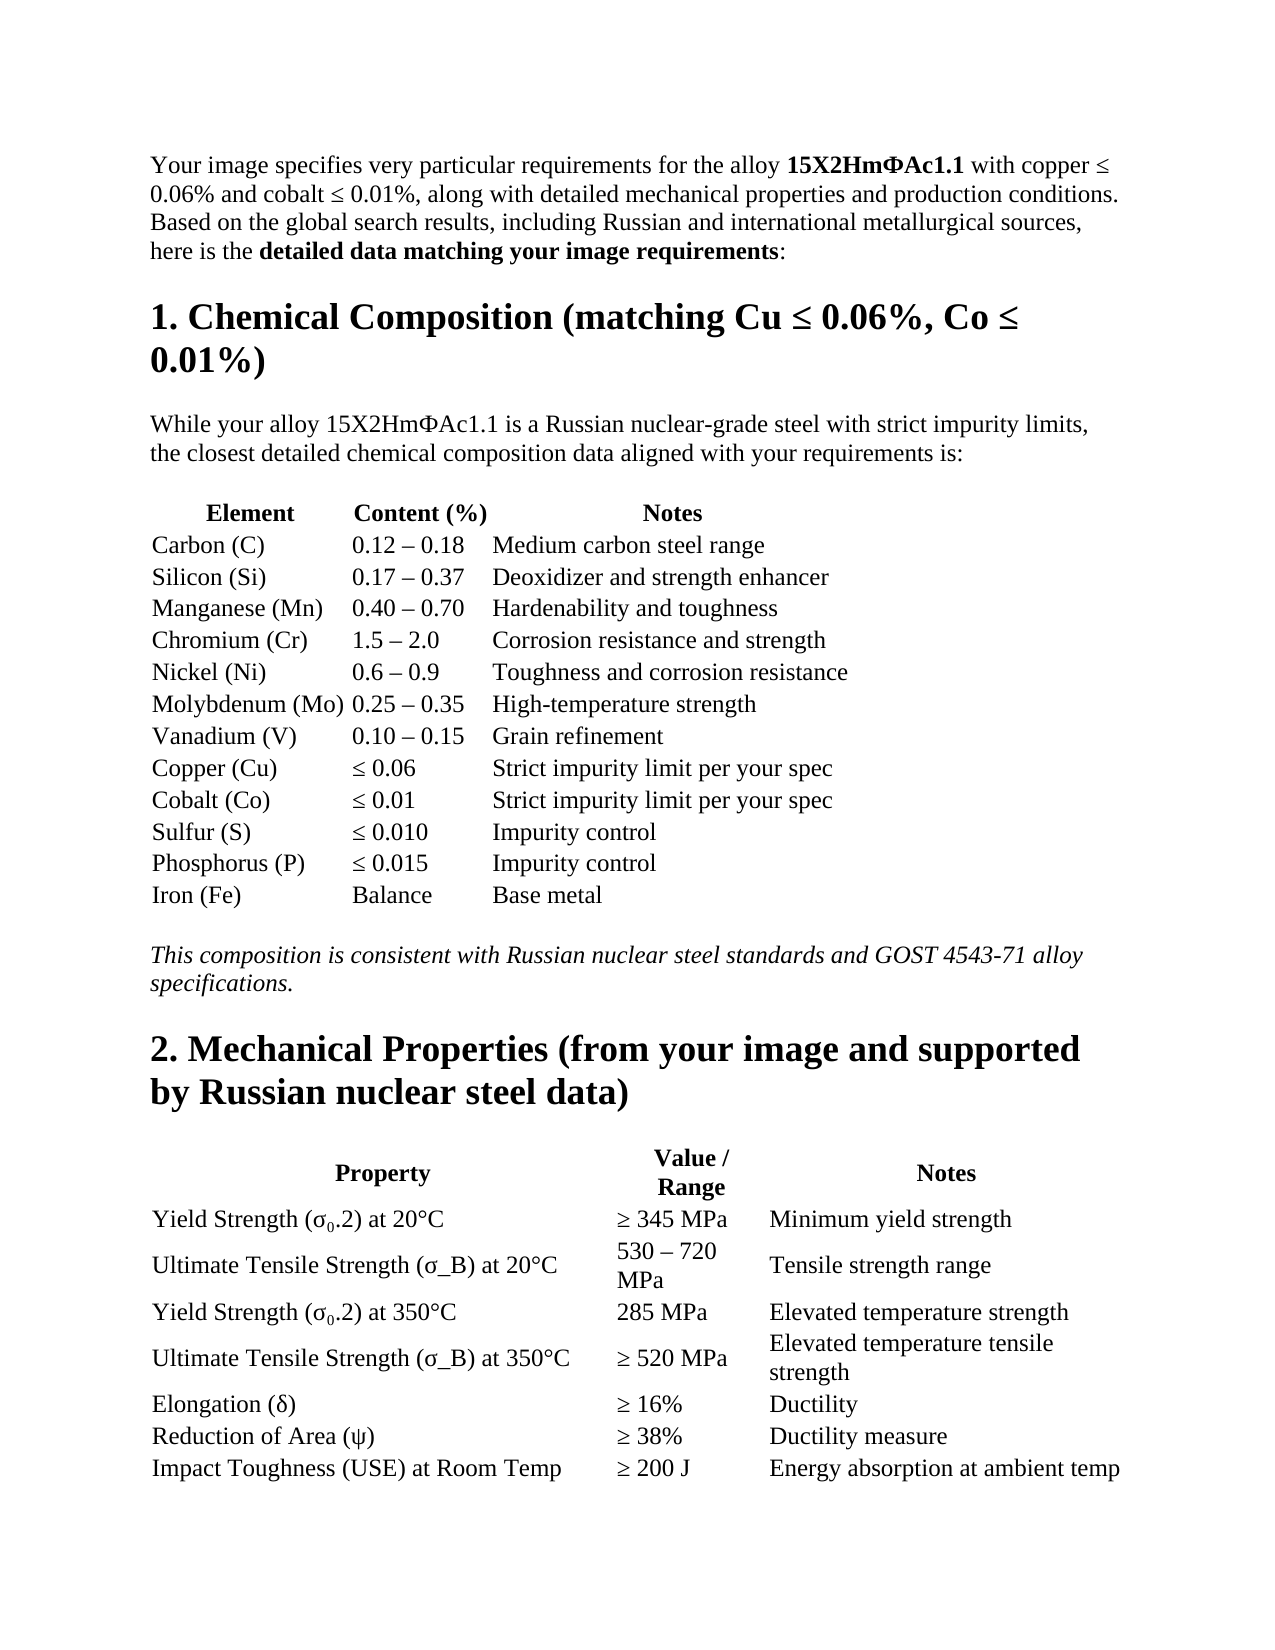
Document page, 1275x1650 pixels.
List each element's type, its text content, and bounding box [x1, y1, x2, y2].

table_cell Iron (Fe) [150, 879, 350, 911]
table_cell 0.10 – 0.15 [350, 719, 491, 751]
table_cell Ultimate Tensile Strength (σ_B) at 20°C [150, 1234, 615, 1295]
table_cell Strict impurity limit per your spec [491, 751, 854, 783]
text Your image specifies very particular requirements for the alloy 15Х2НmФAc1.1 with copper ≤ 0.06% and cobalt ≤ 0.01%, along with detailed mechanical properties and production conditions. Based on the global search results, including Russian and international metallurgical sources, here is the detailed data matching your image requirements: [150, 150, 1125, 265]
table_cell Strict impurity limit per your spec [491, 783, 854, 815]
table_cell High-temperature strength [491, 688, 854, 719]
table_cell Ductility [768, 1388, 1125, 1419]
table_cell ≥ 200 J [615, 1451, 767, 1483]
table_cell Vanadium (V) [150, 719, 350, 751]
table_cell Yield Strength (σ₀.2) at 20°C [150, 1203, 615, 1234]
table_cell Base metal [491, 879, 854, 911]
table_cell Copper (Cu) [150, 751, 350, 783]
table_cell Yield Strength (σ₀.2) at 350°C [150, 1295, 615, 1327]
table_cell 0.17 – 0.37 [350, 560, 491, 592]
table_cell 530 – 720 MPa [615, 1234, 767, 1295]
table_cell Nickel (Ni) [150, 656, 350, 687]
table_cell Elevated temperature strength [768, 1295, 1125, 1327]
table_cell 0.6 – 0.9 [350, 656, 491, 687]
table_cell ≥ 345 MPa [615, 1203, 767, 1234]
table_cell ≤ 0.010 [350, 815, 491, 847]
table_header Value / Range [615, 1142, 767, 1202]
table_cell Energy absorption at ambient temp [768, 1451, 1125, 1483]
table_cell Elongation (δ) [150, 1388, 615, 1419]
table_cell ≤ 0.01 [350, 783, 491, 815]
table_cell Impurity control [491, 815, 854, 847]
table_cell Reduction of Area (ψ) [150, 1419, 615, 1451]
text This composition is consistent with Russian nuclear steel standards and GOST 4543-71 alloy specifications. [150, 940, 1125, 997]
table_cell Carbon (C) [150, 528, 350, 560]
table_cell Minimum yield strength [768, 1203, 1125, 1234]
table_cell Molybdenum (Mo) [150, 688, 350, 719]
table_cell 0.12 – 0.18 [350, 528, 491, 560]
table_cell Silicon (Si) [150, 560, 350, 592]
table_cell Balance [350, 879, 491, 911]
table_cell Hardenability and toughness [491, 592, 854, 624]
text 1. Chemical Composition (matching Cu ≤ 0.06%, Co ≤ 0.01%) [150, 294, 1125, 380]
table_header Element [150, 496, 350, 528]
table_cell Tensile strength range [768, 1234, 1125, 1295]
table_cell Elevated temperature tensile strength [768, 1327, 1125, 1387]
table_cell ≤ 0.015 [350, 847, 491, 879]
table_header Notes [491, 496, 854, 528]
table_cell ≥ 38% [615, 1419, 767, 1451]
table_header Content (%) [350, 496, 491, 528]
table_cell Ultimate Tensile Strength (σ_B) at 350°C [150, 1327, 615, 1387]
table_cell Ductility measure [768, 1419, 1125, 1451]
text 2. Mechanical Properties (from your image and supported by Russian nuclear steel data) [150, 1026, 1125, 1113]
table_cell Toughness and corrosion resistance [491, 656, 854, 687]
text While your alloy 15Х2НmФAc1.1 is a Russian nuclear-grade steel with strict impurity limits, the closest detailed chemical composition data aligned with your requirements is: [150, 409, 1125, 467]
table_cell Sulfur (S) [150, 815, 350, 847]
table_cell ≥ 520 MPa [615, 1327, 767, 1387]
table_cell Impact Toughness (USE) at Room Temp [150, 1451, 615, 1483]
table_header Property [150, 1142, 615, 1202]
table_cell 0.40 – 0.70 [350, 592, 491, 624]
table_cell ≤ 0.06 [350, 751, 491, 783]
table_cell Impurity control [491, 847, 854, 879]
table_cell 285 MPa [615, 1295, 767, 1327]
table_cell Grain refinement [491, 719, 854, 751]
table_cell Chromium (Cr) [150, 624, 350, 656]
table_cell 0.25 – 0.35 [350, 688, 491, 719]
table_cell Deoxidizer and strength enhancer [491, 560, 854, 592]
table_cell Corrosion resistance and strength [491, 624, 854, 656]
table_cell 1.5 – 2.0 [350, 624, 491, 656]
table_cell Manganese (Mn) [150, 592, 350, 624]
table_cell Cobalt (Co) [150, 783, 350, 815]
table_cell Phosphorus (P) [150, 847, 350, 879]
table_cell ≥ 16% [615, 1388, 767, 1419]
table_cell Medium carbon steel range [491, 528, 854, 560]
table_header Notes [768, 1142, 1125, 1202]
